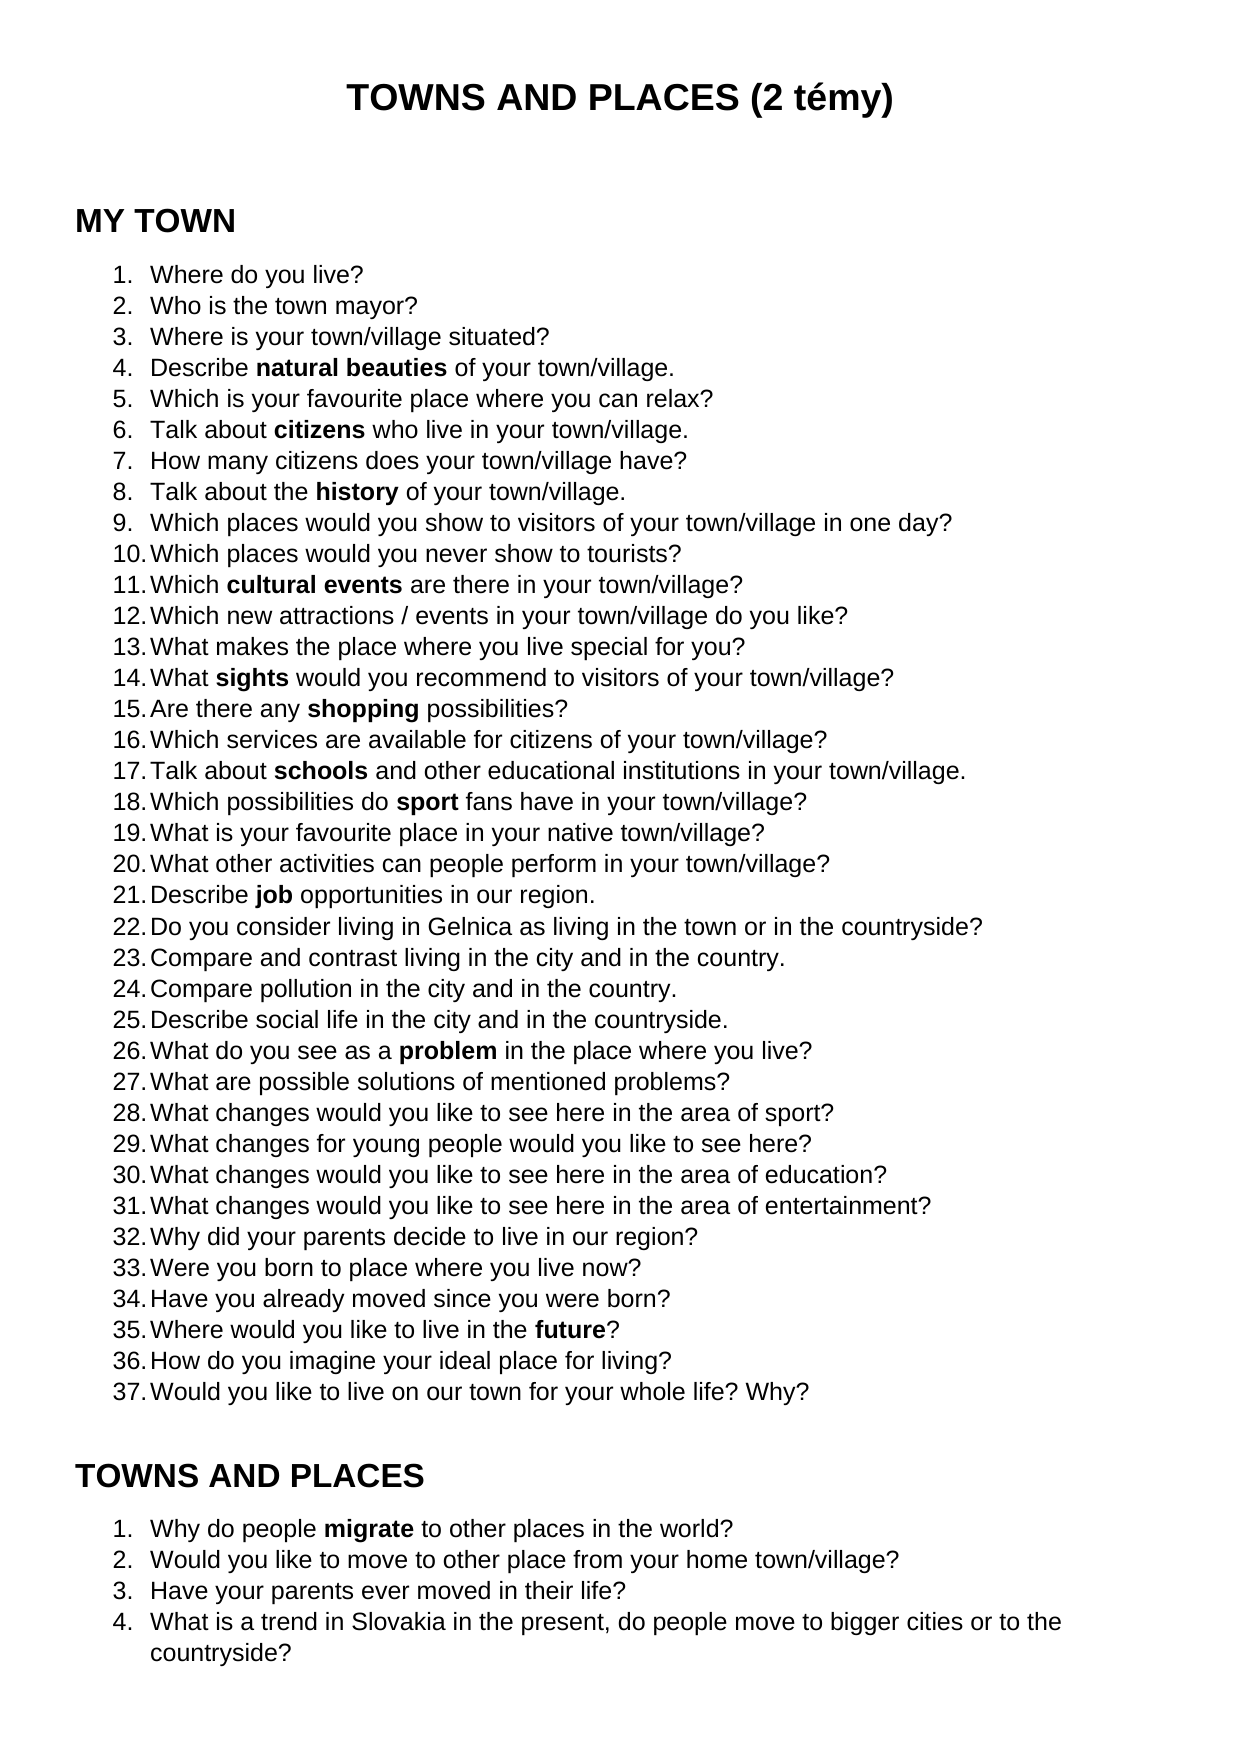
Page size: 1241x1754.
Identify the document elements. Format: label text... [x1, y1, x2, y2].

list Talk about the history of your town/village. [112, 477, 1165, 506]
list What do you see as a problem in the place where you live? [112, 1036, 1165, 1064]
list Which services are available for citizens of your town/village? [112, 725, 1165, 754]
list Compare and contrast living in the city and in the country. [112, 942, 1165, 971]
list Describe social life in the city and in the countryside. [112, 1004, 1165, 1033]
list Which possibilities do sport fans have in your town/village? [112, 787, 1165, 816]
list What other activities can people perform in your town/village? [112, 849, 1165, 878]
list What is your favourite place in your native town/village? [112, 818, 1165, 847]
list What changes would you like to see here in the area of entertainment? [112, 1191, 1165, 1219]
list Have your parents ever moved in their life? [112, 1576, 1165, 1605]
text TOWNS AND PLACES (2 témy) [75, 75, 1165, 118]
list Why did your parents decide to live in our region? [112, 1222, 1165, 1251]
text MY TOWN [75, 201, 1165, 240]
text TOWNS AND PLACES [75, 1456, 1165, 1494]
list How do you imagine your ideal place for living? [112, 1346, 1165, 1375]
list Where is your town/village situated? [112, 322, 1165, 350]
list Which places would you never show to tourists? [112, 539, 1165, 568]
list Have you already moved since you were born? [112, 1284, 1165, 1313]
list Which new attractions / events in your town/village do you like? [112, 601, 1165, 630]
list Which places would you show to visitors of your town/village in one day? [112, 508, 1165, 537]
list Which cultural events are there in your town/village? [112, 570, 1165, 599]
list What are possible solutions of mentioned problems? [112, 1067, 1165, 1095]
list What sights would you recommend to visitors of your town/village? [112, 663, 1165, 692]
list How many citizens does your town/village have? [112, 446, 1165, 474]
list What changes for young people would you like to see here? [112, 1129, 1165, 1157]
list Are there any shopping possibilities? [112, 694, 1165, 723]
list Talk about citizens who live in your town/village. [112, 415, 1165, 443]
list What makes the place where you live special for you? [112, 632, 1165, 661]
list What is a trend in Slovakia in the present, do people move to bigger cities or to the countryside? [112, 1607, 1165, 1667]
list Who is the town mayor? [112, 291, 1165, 319]
list Would you like to move to other place from your home town/village? [112, 1545, 1165, 1574]
list Where do you live? [112, 259, 1165, 288]
list Describe natural beauties of your town/village. [112, 353, 1165, 381]
list Were you born to place where you live now? [112, 1253, 1165, 1282]
list Which is your favourite place where you can relax? [112, 384, 1165, 412]
list Describe job opportunities in our region. [112, 880, 1165, 909]
list What changes would you like to see here in the area of sport? [112, 1098, 1165, 1126]
list Talk about schools and other educational institutions in your town/village. [112, 756, 1165, 785]
list Compare pollution in the city and in the country. [112, 973, 1165, 1002]
list What changes would you like to see here in the area of education? [112, 1160, 1165, 1188]
list Where would you like to live in the future? [112, 1315, 1165, 1344]
list Why do people migrate to other places in the world? [112, 1514, 1165, 1543]
list Do you consider living in Gelnica as living in the town or in the countryside? [112, 911, 1165, 940]
list Would you like to live on our town for your whole life? Why? [112, 1377, 1165, 1406]
